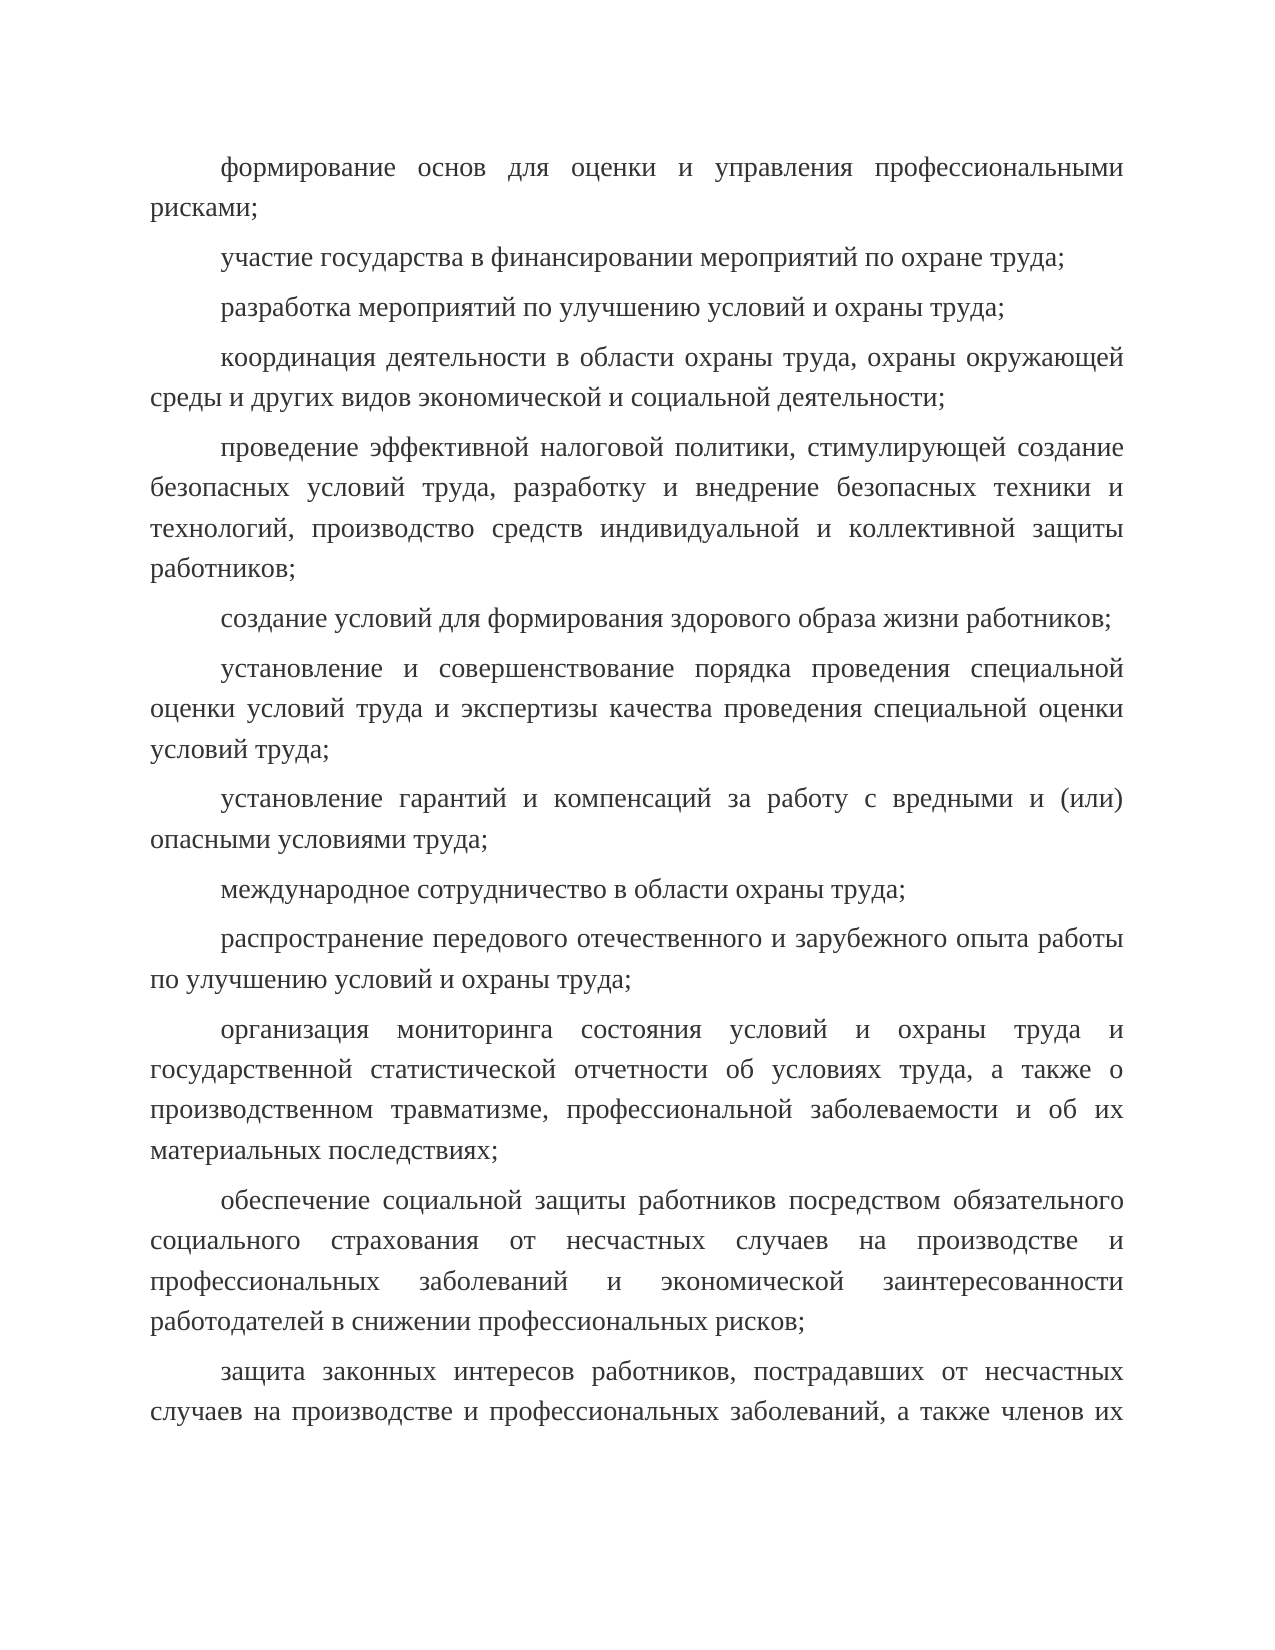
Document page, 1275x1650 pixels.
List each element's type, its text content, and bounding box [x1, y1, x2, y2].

text участие государства в финансировании мероприятий по охране труда; [150, 240, 1125, 273]
text разработка мероприятий по улучшению условий и охраны труда; [150, 290, 1125, 322]
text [150, 1354, 1125, 1427]
text создание условий для формирования здорового образа жизни работников; [150, 601, 1125, 633]
text установление и совершенствование порядка проведения специальной оценки условий труда и экспертизы качества проведения специальной оценки условий труда; [150, 651, 1125, 764]
text формирование основ для оценки и управления профессиональными рисками; [150, 150, 1125, 223]
text обеспечение социальной защиты работников посредством обязательного социального страхования от несчастных случаев на производстве и профессиональных заболеваний и экономической заинтересованности работодателей в снижении профессиональных рисков; [150, 1183, 1125, 1336]
text распространение передового отечественного и зарубежного опыта работы по улучшению условий и охраны труда; [150, 921, 1125, 994]
text установление гарантий и компенсаций за работу с вредными и (или) опасными условиями труда; [150, 781, 1125, 854]
text координация деятельности в области охраны труда, охраны окружающей среды и других видов экономической и социальной деятельности; [150, 340, 1125, 413]
text проведение эффективной налоговой политики, стимулирующей создание безопасных условий труда, разработку и внедрение безопасных техники и технологий, производство средств индивидуальной и коллективной защиты работников; [150, 430, 1125, 584]
text международное сотрудничество в области охраны труда; [150, 872, 1125, 904]
text организация мониторинга состояния условий и охраны труда и государственной статистической отчетности об условиях труда, а также о производственном травматизме, профессиональной заболеваемости и об их материальных последствиях; [150, 1012, 1125, 1165]
